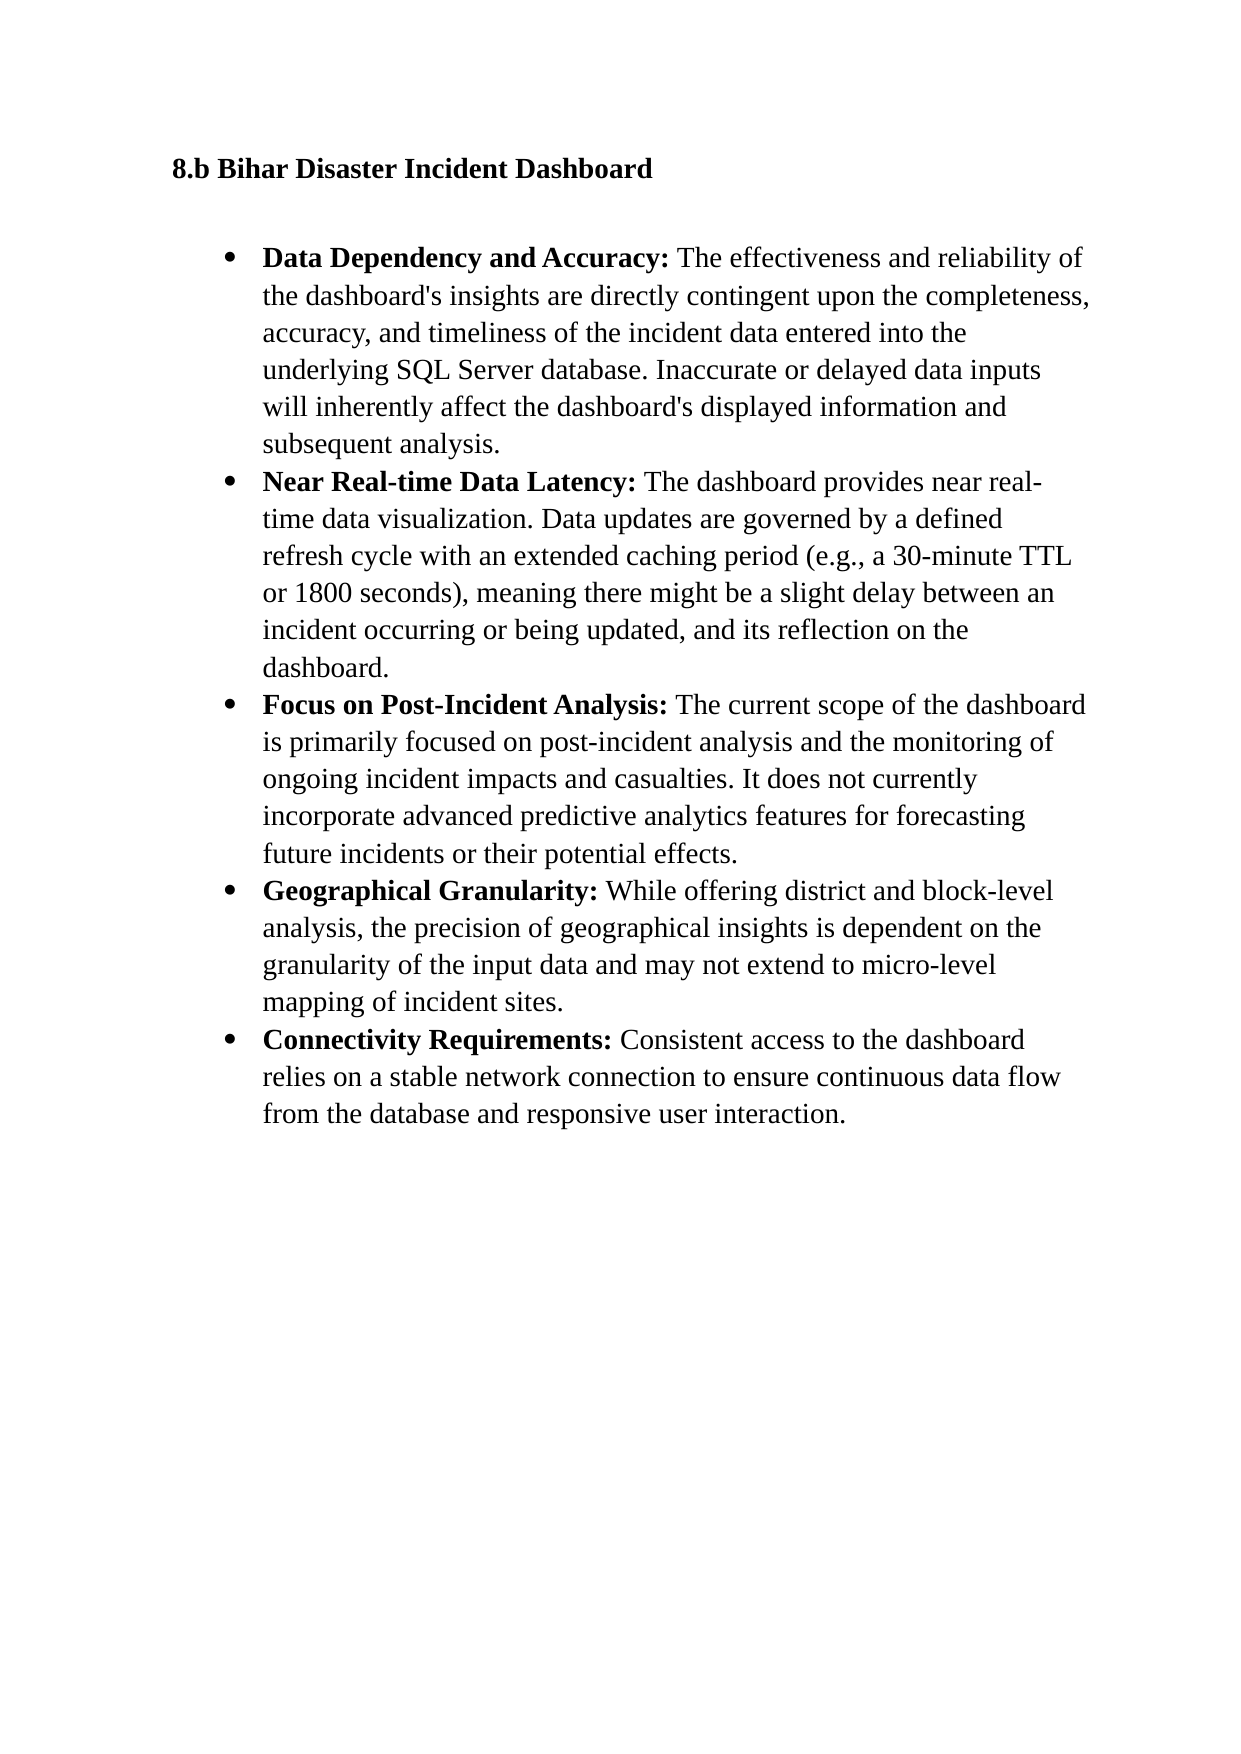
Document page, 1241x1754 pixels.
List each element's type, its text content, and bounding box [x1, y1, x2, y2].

list Near Real-time Data Latency: The dashboard provides near real-time data visualization. Data updates are governed by a defined refresh cycle with an extended caching period (e.g., a 30-minute TTL or 1800 seconds), meaning there might be a slight delay between an incident occurring or being updated, and its reflection on the dashboard. [225, 464, 1091, 683]
list Data Dependency and Accuracy: The effectiveness and reliability of the dashboard's insights are directly contingent upon the completeness, accuracy, and timeliness of the incident data entered into the underlying SQL Server database. Inaccurate or delayed data inputs will inherently affect the dashboard's displayed information and subsequent analysis. [225, 240, 1091, 460]
list Connectivity Requirements: Consistent access to the dashboard relies on a stable network connection to ensure continuous data flow from the database and responsive user interaction. [225, 1022, 1091, 1130]
text 8.b Bihar Disaster Incident Dashboard [150, 151, 1091, 184]
list Focus on Post-Incident Analysis: The current scope of the dashboard is primarily focused on post-incident analysis and the monitoring of ongoing incident impacts and casualties. It does not currently incorporate advanced predictive analytics features for forecasting future incidents or their potential effects. [225, 687, 1091, 869]
list Geographical Granularity: While offering district and block-level analysis, the precision of geographical insights is dependent on the granularity of the input data and may not extend to micro-level mapping of incident sites. [225, 873, 1091, 1018]
